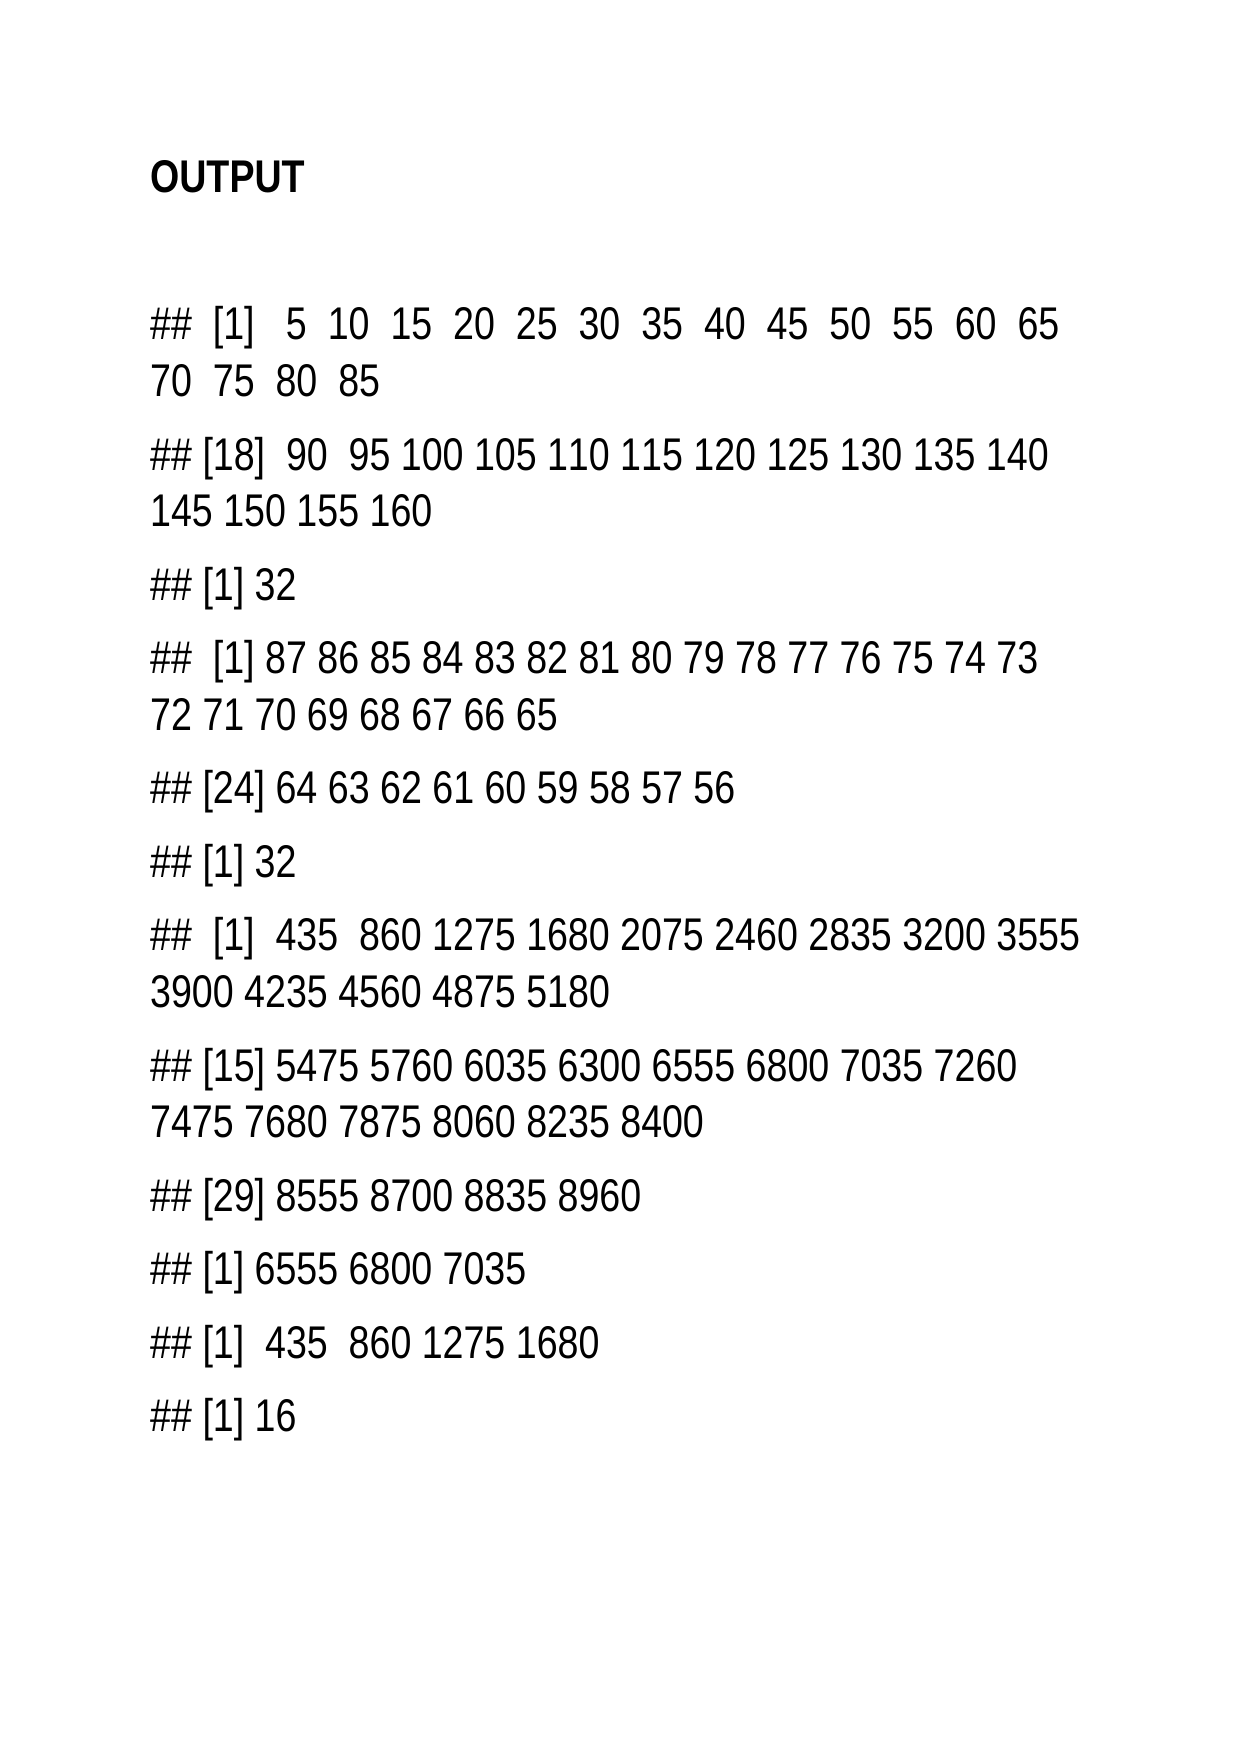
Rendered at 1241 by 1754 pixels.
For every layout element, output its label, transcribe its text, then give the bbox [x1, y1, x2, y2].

text ## [24] 64 63 62 61 60 59 58 57 56 [150, 761, 1090, 813]
text ## [1] 32 [150, 557, 1090, 610]
text ## [1] 16 [150, 1388, 1090, 1441]
text ## [1] 435 860 1275 1680 [150, 1315, 1090, 1368]
text ## [1] 6555 6800 7035 [150, 1242, 1090, 1294]
text ## [1] 32 [150, 834, 1090, 887]
text ## [15] 5475 5760 6035 6300 6555 6800 7035 7260 7475 7680 7875 8060 8235 8400 [150, 1038, 1090, 1147]
text ## [29] 8555 8700 8835 8960 [150, 1168, 1090, 1221]
text ## [1] 87 86 85 84 83 82 81 80 79 78 77 76 75 74 73 72 71 70 69 68 67 66 65 [150, 631, 1090, 740]
text ## [1] 435 860 1275 1680 2075 2460 2835 3200 3555 3900 4235 4560 4875 5180 [150, 908, 1090, 1017]
text ## [18] 90 95 100 105 110 115 120 125 130 135 140 145 150 155 160 [150, 427, 1090, 536]
text ## [1] 5 10 15 20 25 30 35 40 45 50 55 60 65 70 75 80 85 [150, 297, 1090, 406]
text OUTPUT [150, 150, 1090, 203]
